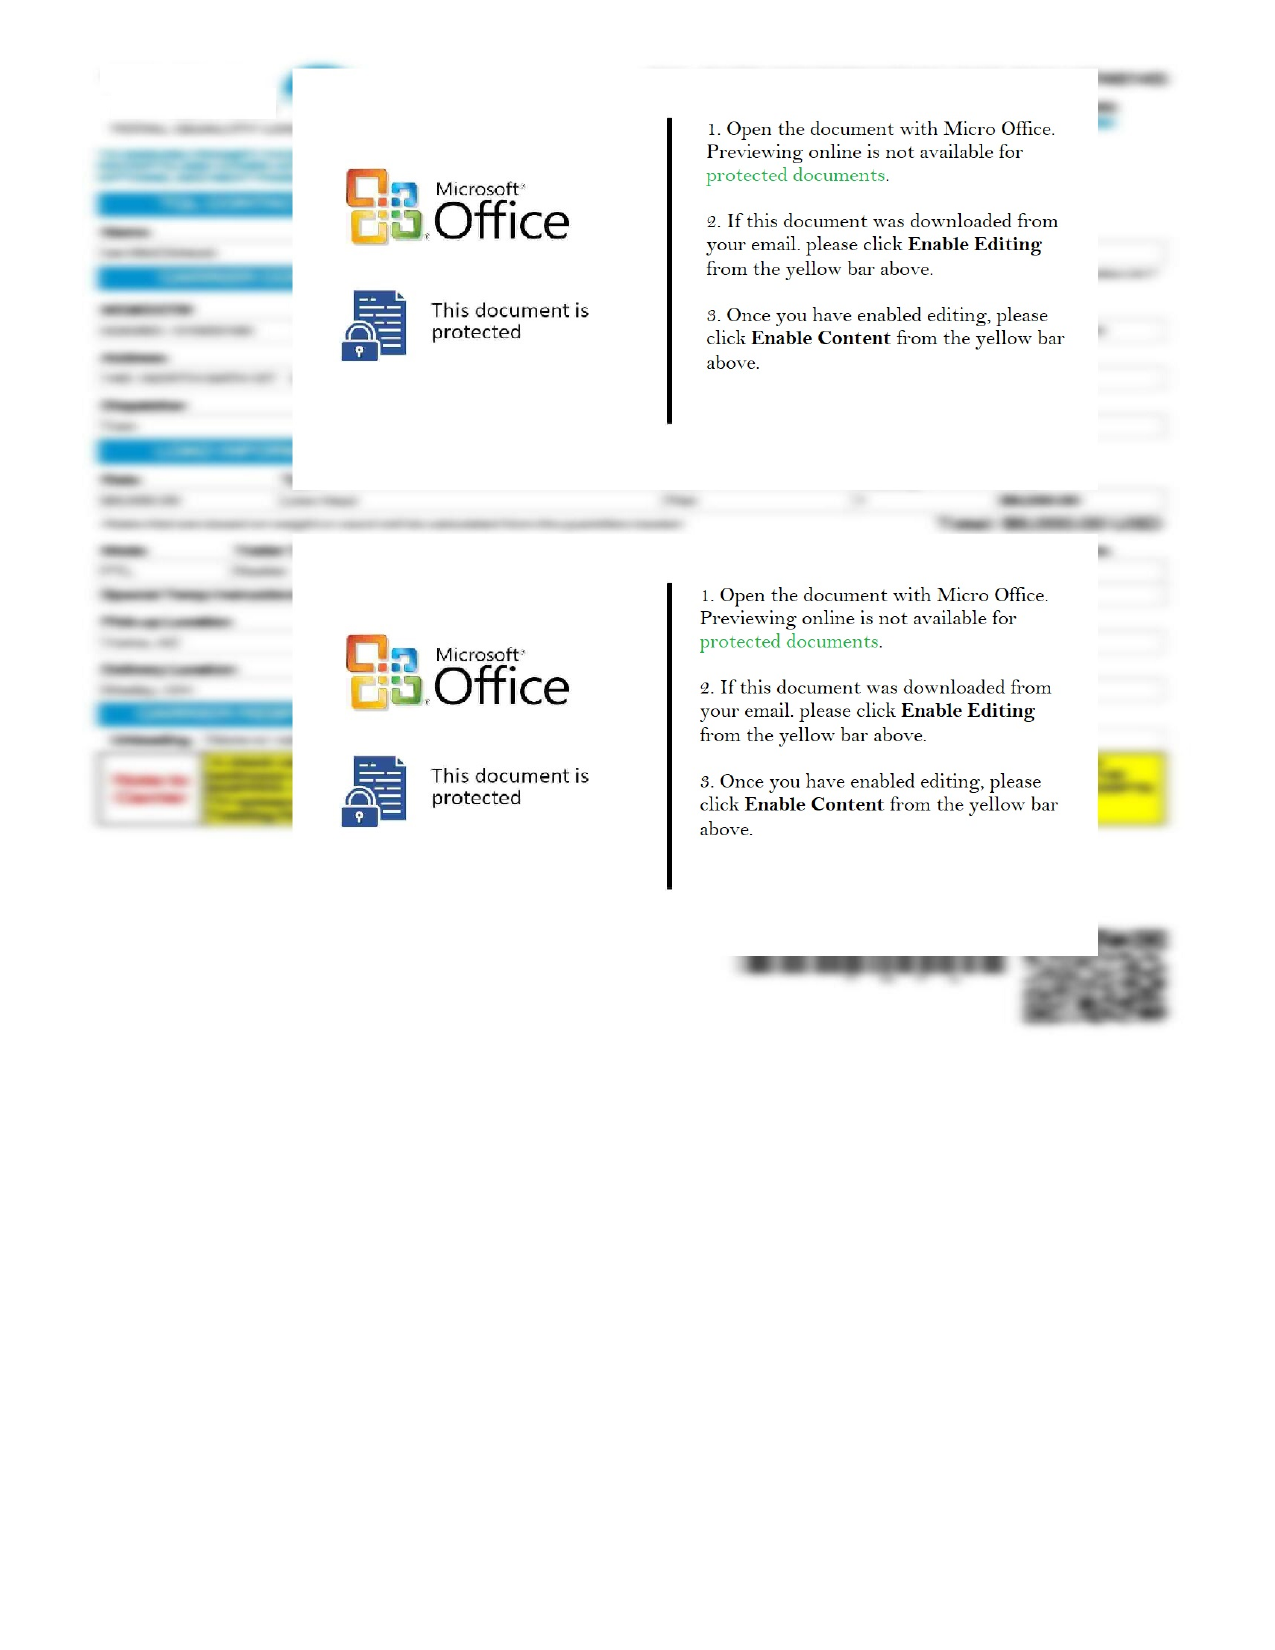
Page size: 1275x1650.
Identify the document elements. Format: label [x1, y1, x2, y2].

picture [46, 28, 1275, 1431]
